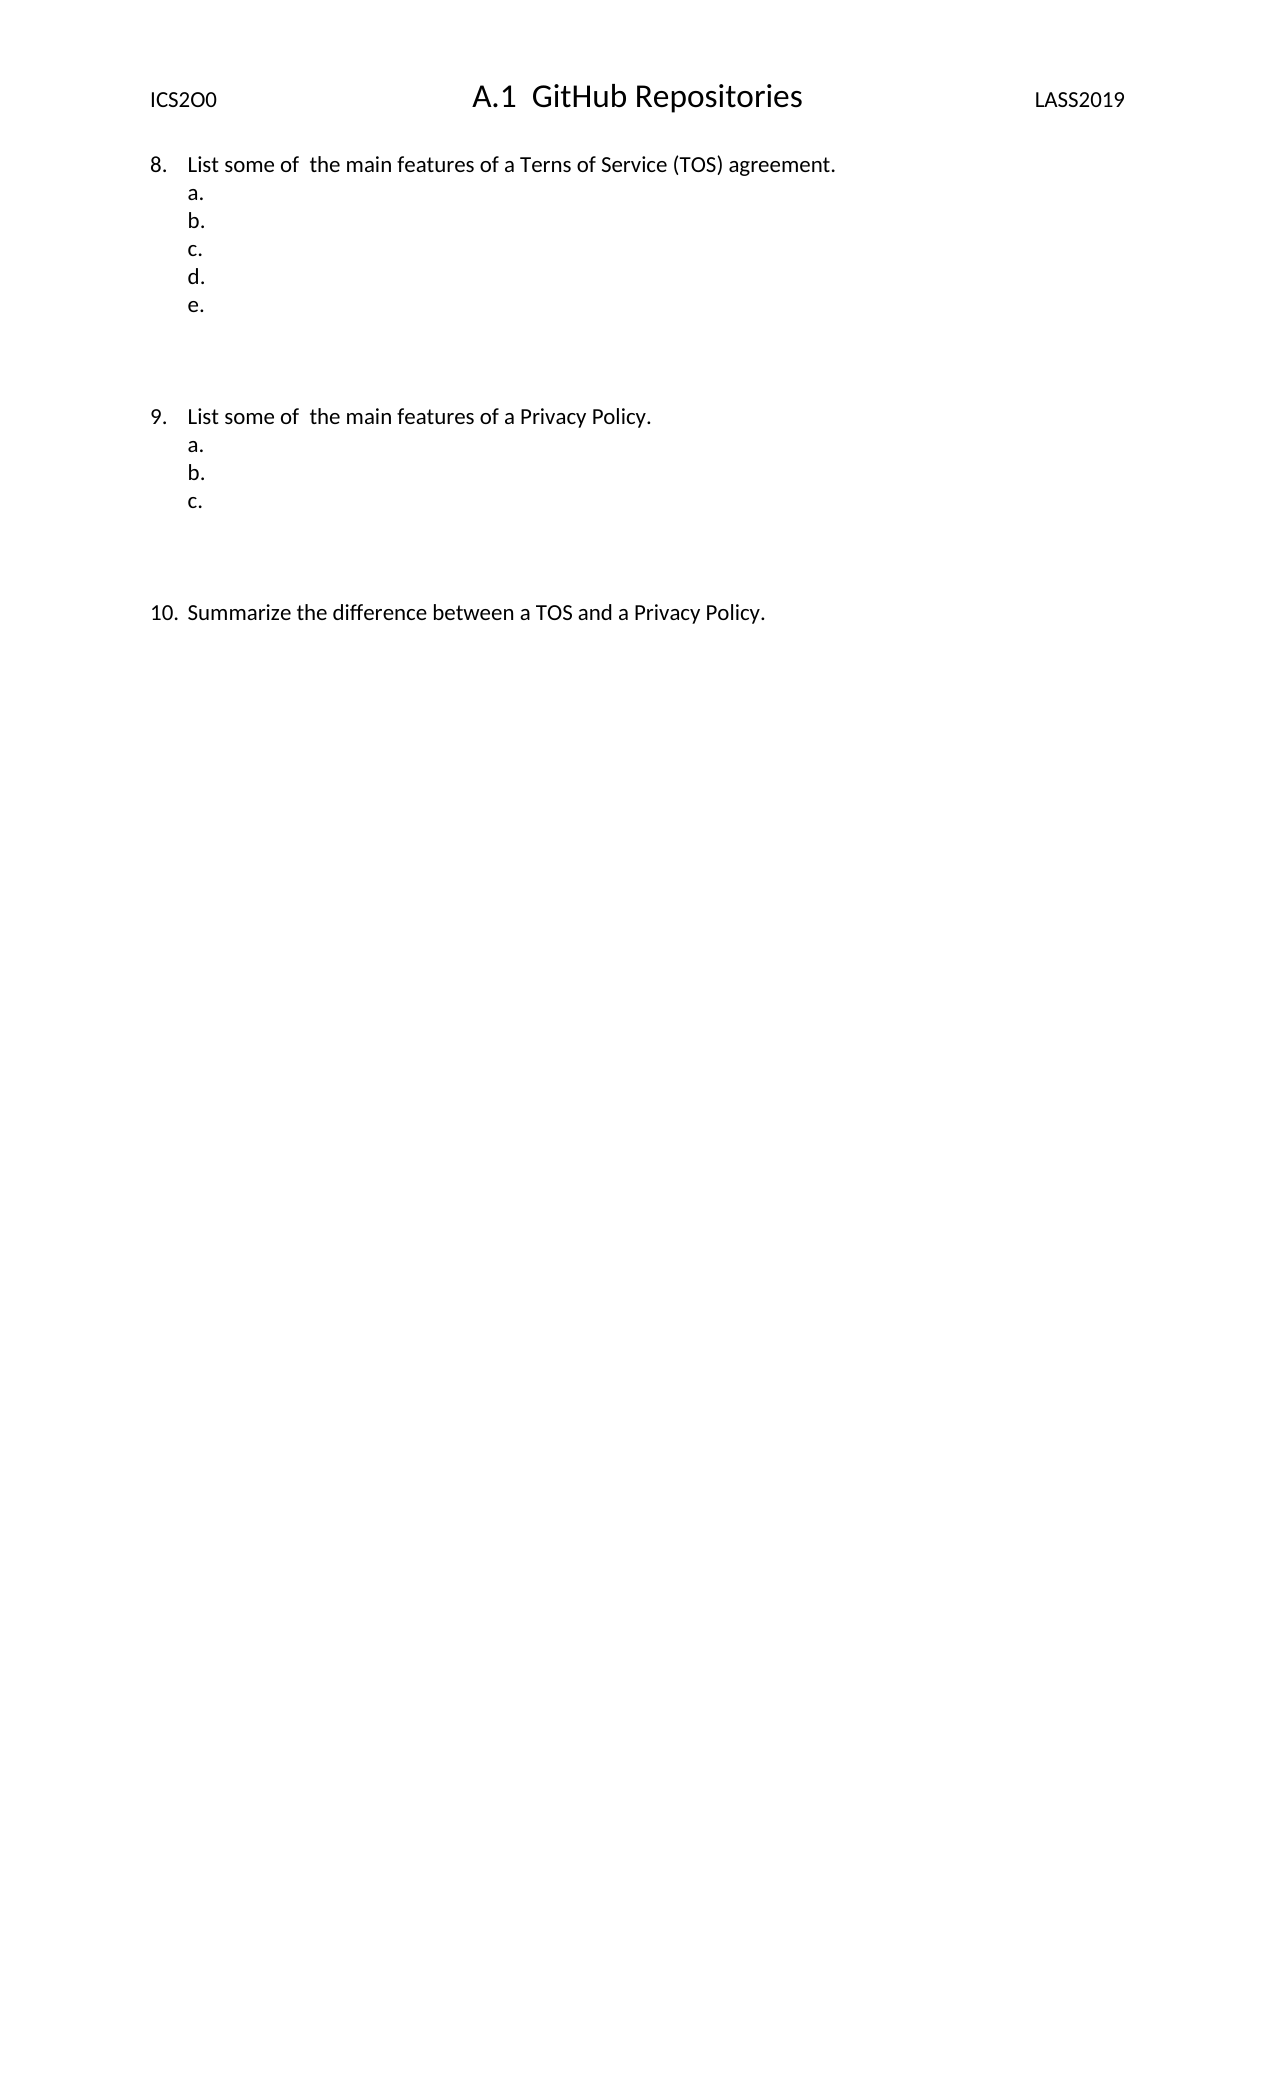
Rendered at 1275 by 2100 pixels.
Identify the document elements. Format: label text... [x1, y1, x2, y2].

list List some of the main features of a Privacy Policy. [150, 402, 1125, 430]
list Summarize the difference between a TOS and a Privacy Policy. [150, 598, 1125, 626]
list List some of the main features of a Terns of Service (TOS) agreement. [150, 150, 1125, 178]
